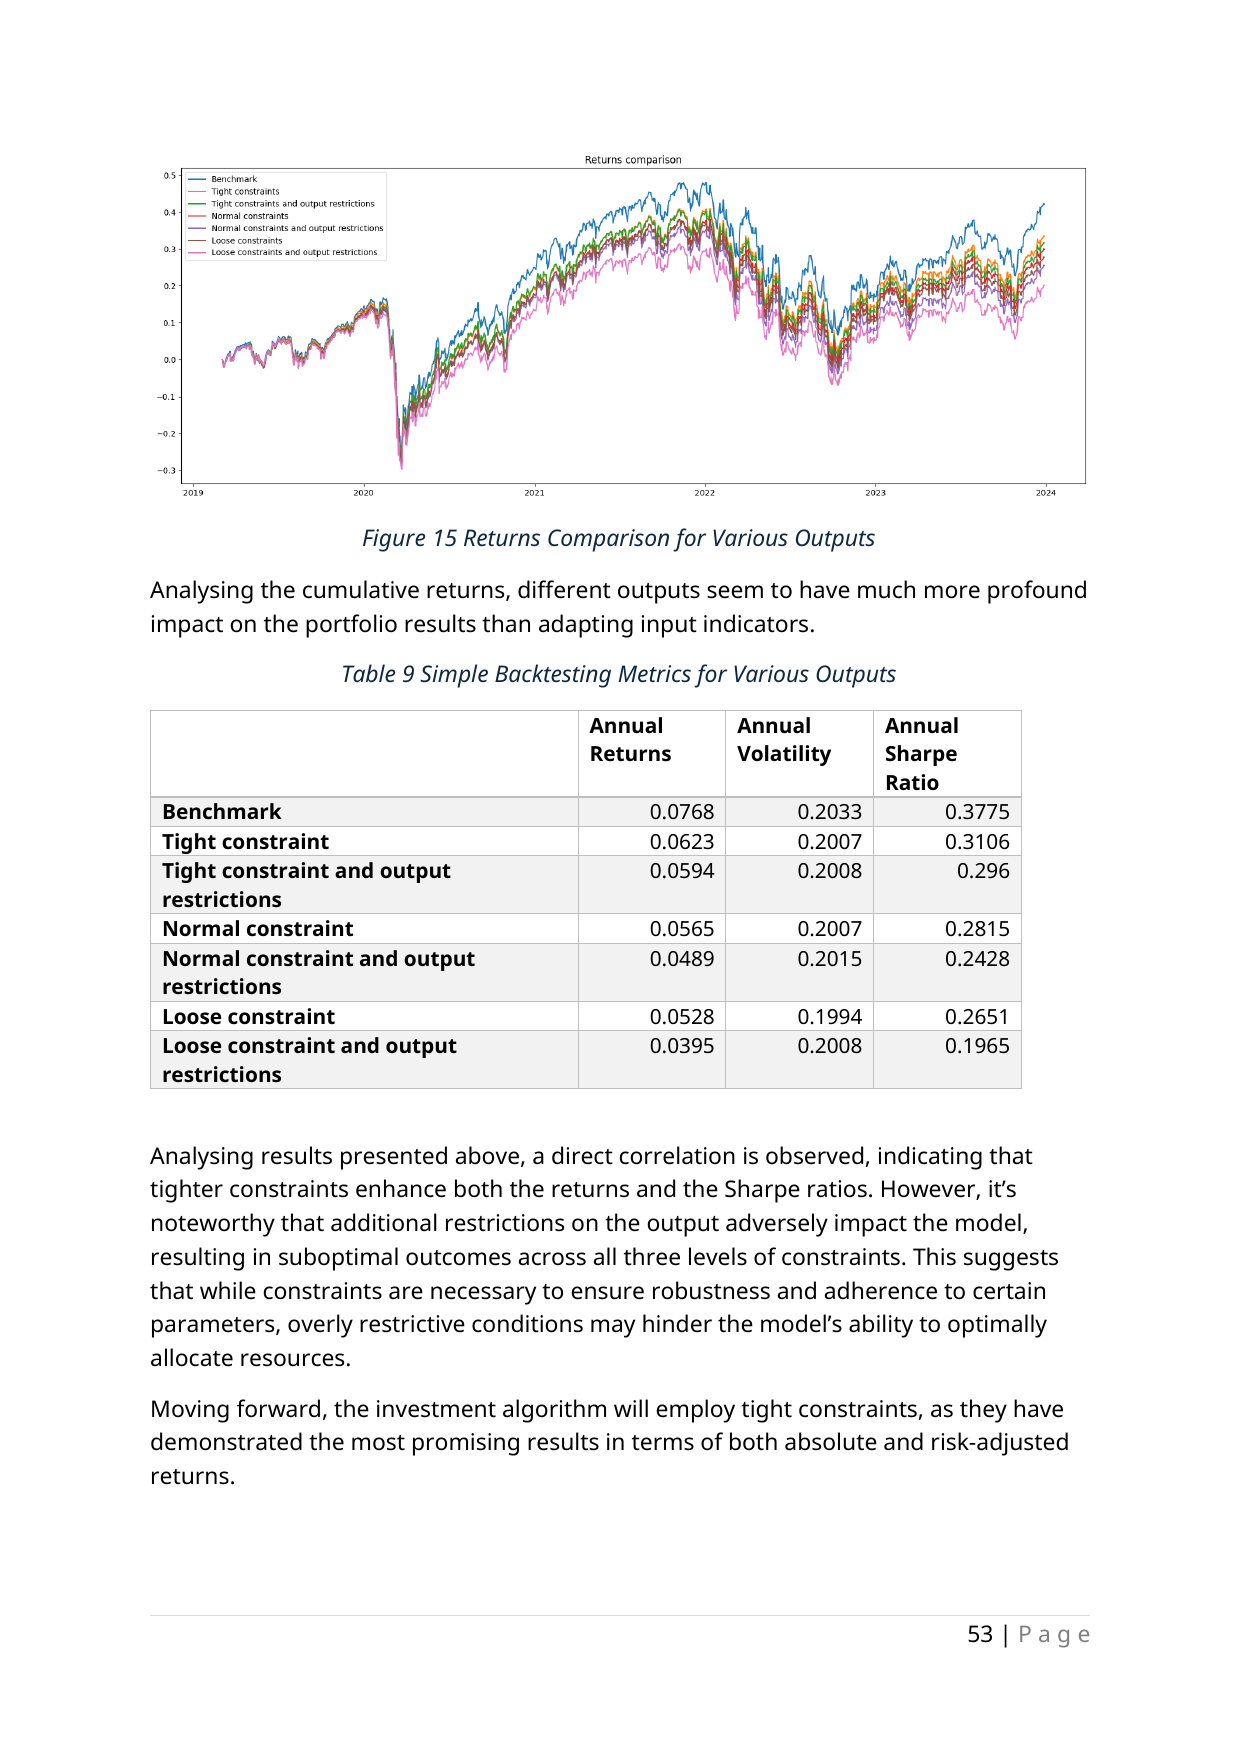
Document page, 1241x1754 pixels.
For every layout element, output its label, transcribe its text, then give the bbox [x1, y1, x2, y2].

table_cell Loose constraint and output restrictions [151, 1031, 578, 1088]
table_cell 0.2007 [726, 914, 873, 943]
table_cell 0.2815 [874, 914, 1021, 943]
table_cell 0.2008 [726, 856, 873, 913]
table_cell 0.2651 [874, 1002, 1021, 1030]
text Analysing results presented above, a direct correlation is observed, indicating that tighter constraints enhance both the returns and the Sharpe ratios. However, it’s noteworthy that additional restrictions on the output adversely impact the model, resulting in suboptimal outcomes across all three levels of constraints. This suggests that while constraints are necessary to ensure robustness and adherence to certain parameters, overly restrictive conditions may hinder the model’s ability to optimally allocate resources. [150, 1139, 1090, 1373]
table_cell Tight constraint [151, 827, 578, 855]
table_cell 0.2428 [874, 944, 1021, 1001]
table_cell 0.296 [874, 856, 1021, 913]
text Analysing the cumulative returns, different outputs seem to have much more profound impact on the portfolio results than adapting input indicators. [150, 574, 1090, 639]
table_cell 0.2008 [726, 1031, 873, 1088]
text Moving forward, the investment algorithm will employ tight constraints, as they have demonstrated the most promising results in terms of both absolute and risk-adjusted returns. [150, 1392, 1090, 1491]
table_cell 0.0528 [579, 1002, 725, 1030]
table_cell 0.0594 [579, 856, 725, 913]
table_cell 0.0623 [579, 827, 725, 855]
table_cell 0.0768 [579, 798, 725, 826]
table_cell 0.0565 [579, 914, 725, 943]
text Table 9 Simple Backtesting Metrics for Various Outputs [150, 658, 1090, 689]
table_header Annual Returns [579, 711, 725, 796]
table_cell 0.0489 [579, 944, 725, 1001]
text Figure 15 Returns Comparison for Various Outputs [150, 522, 1090, 553]
table_cell 0.1994 [726, 1002, 873, 1030]
table_header [151, 711, 578, 796]
table_cell Tight constraint and output restrictions [151, 856, 578, 913]
table_cell Benchmark [151, 798, 578, 826]
table_cell 0.3106 [874, 827, 1021, 855]
table_cell 0.3775 [874, 798, 1021, 826]
table_cell Normal constraint [151, 914, 578, 943]
table_cell 0.0395 [579, 1031, 725, 1088]
table_cell 0.2033 [726, 798, 873, 826]
table_cell 0.1965 [874, 1031, 1021, 1088]
table_header Annual Sharpe Ratio [874, 711, 1021, 796]
table_cell 0.2015 [726, 944, 873, 1001]
picture [150, 150, 1091, 503]
table_header Annual Volatility [726, 711, 873, 796]
table_cell Normal constraint and output restrictions [151, 944, 578, 1001]
table_cell 0.2007 [726, 827, 873, 855]
table_cell Loose constraint [151, 1002, 578, 1030]
